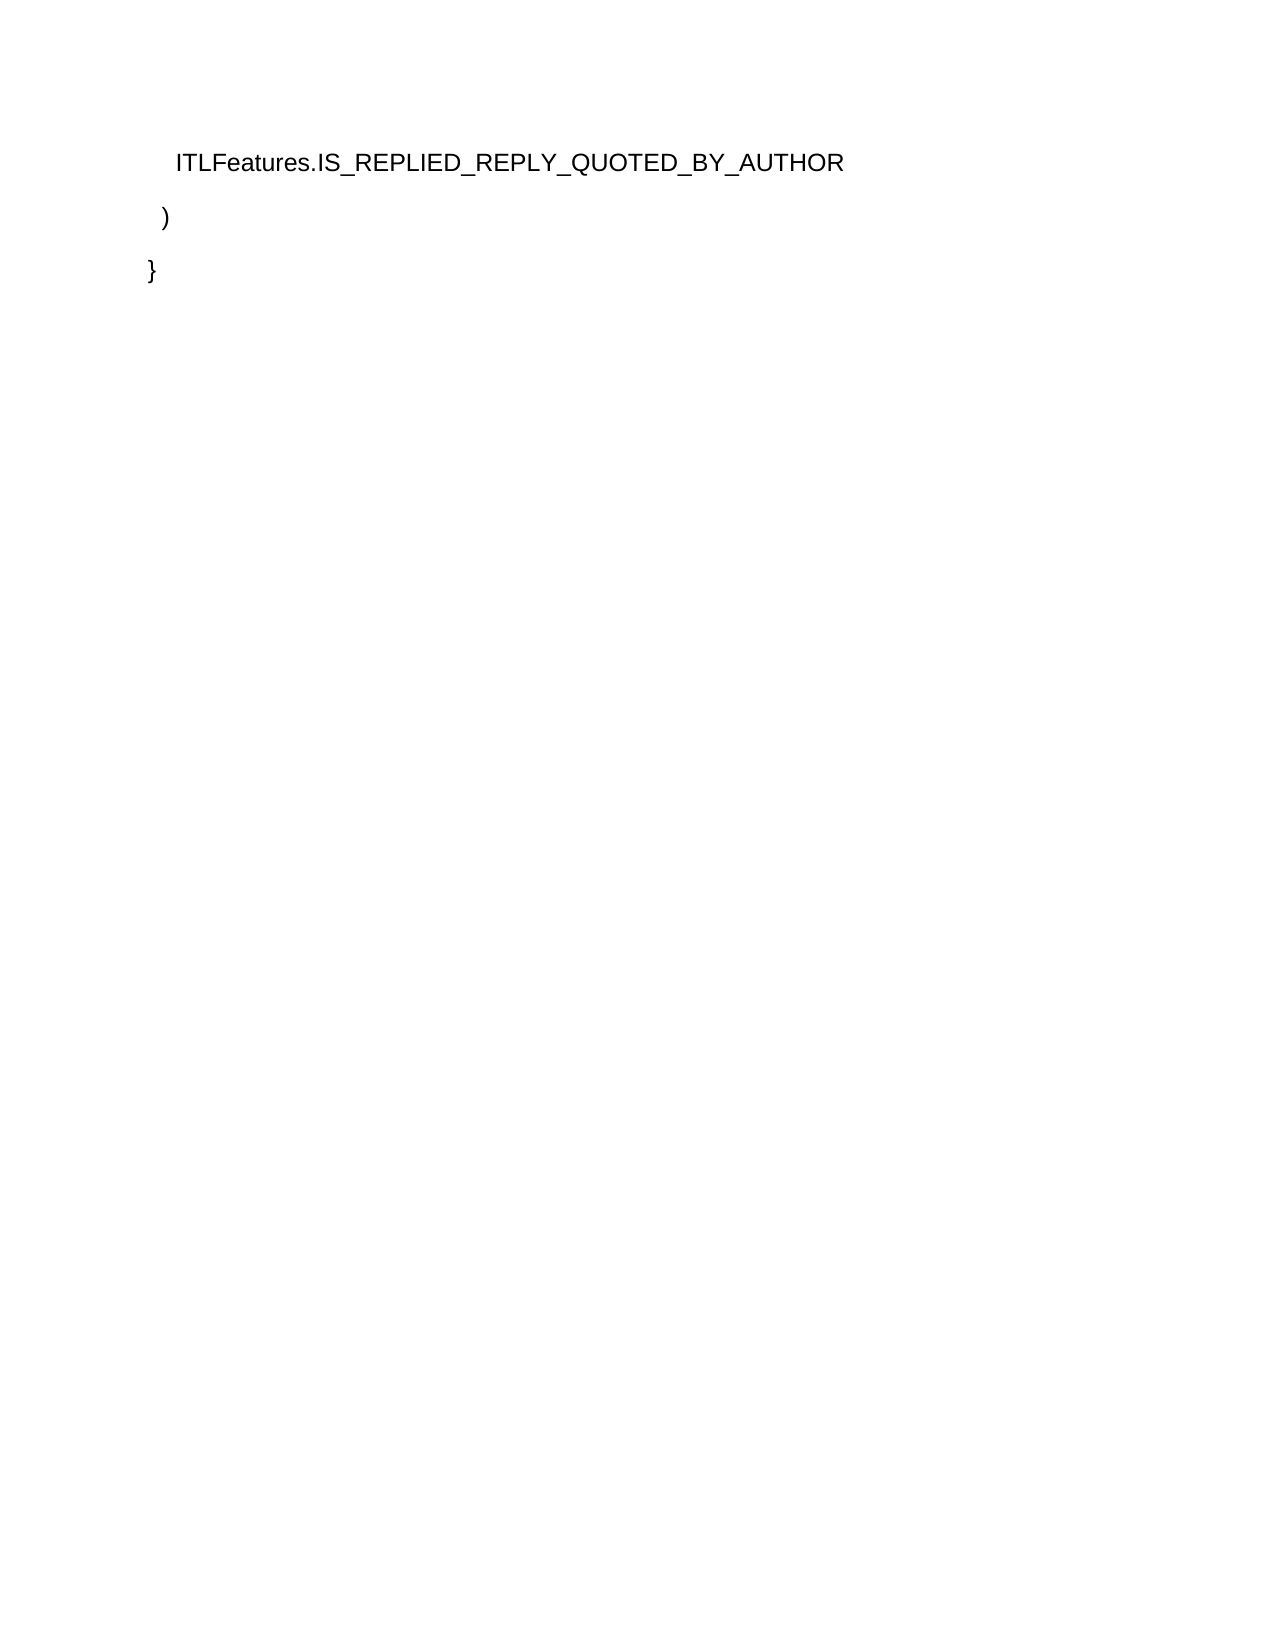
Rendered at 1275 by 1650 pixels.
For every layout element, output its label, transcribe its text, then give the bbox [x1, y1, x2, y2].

text ) [148, 201, 1127, 230]
text ITLFeatures.IS_REPLIED_REPLY_QUOTED_BY_AUTHOR [148, 148, 1127, 176]
text } [148, 255, 1127, 284]
